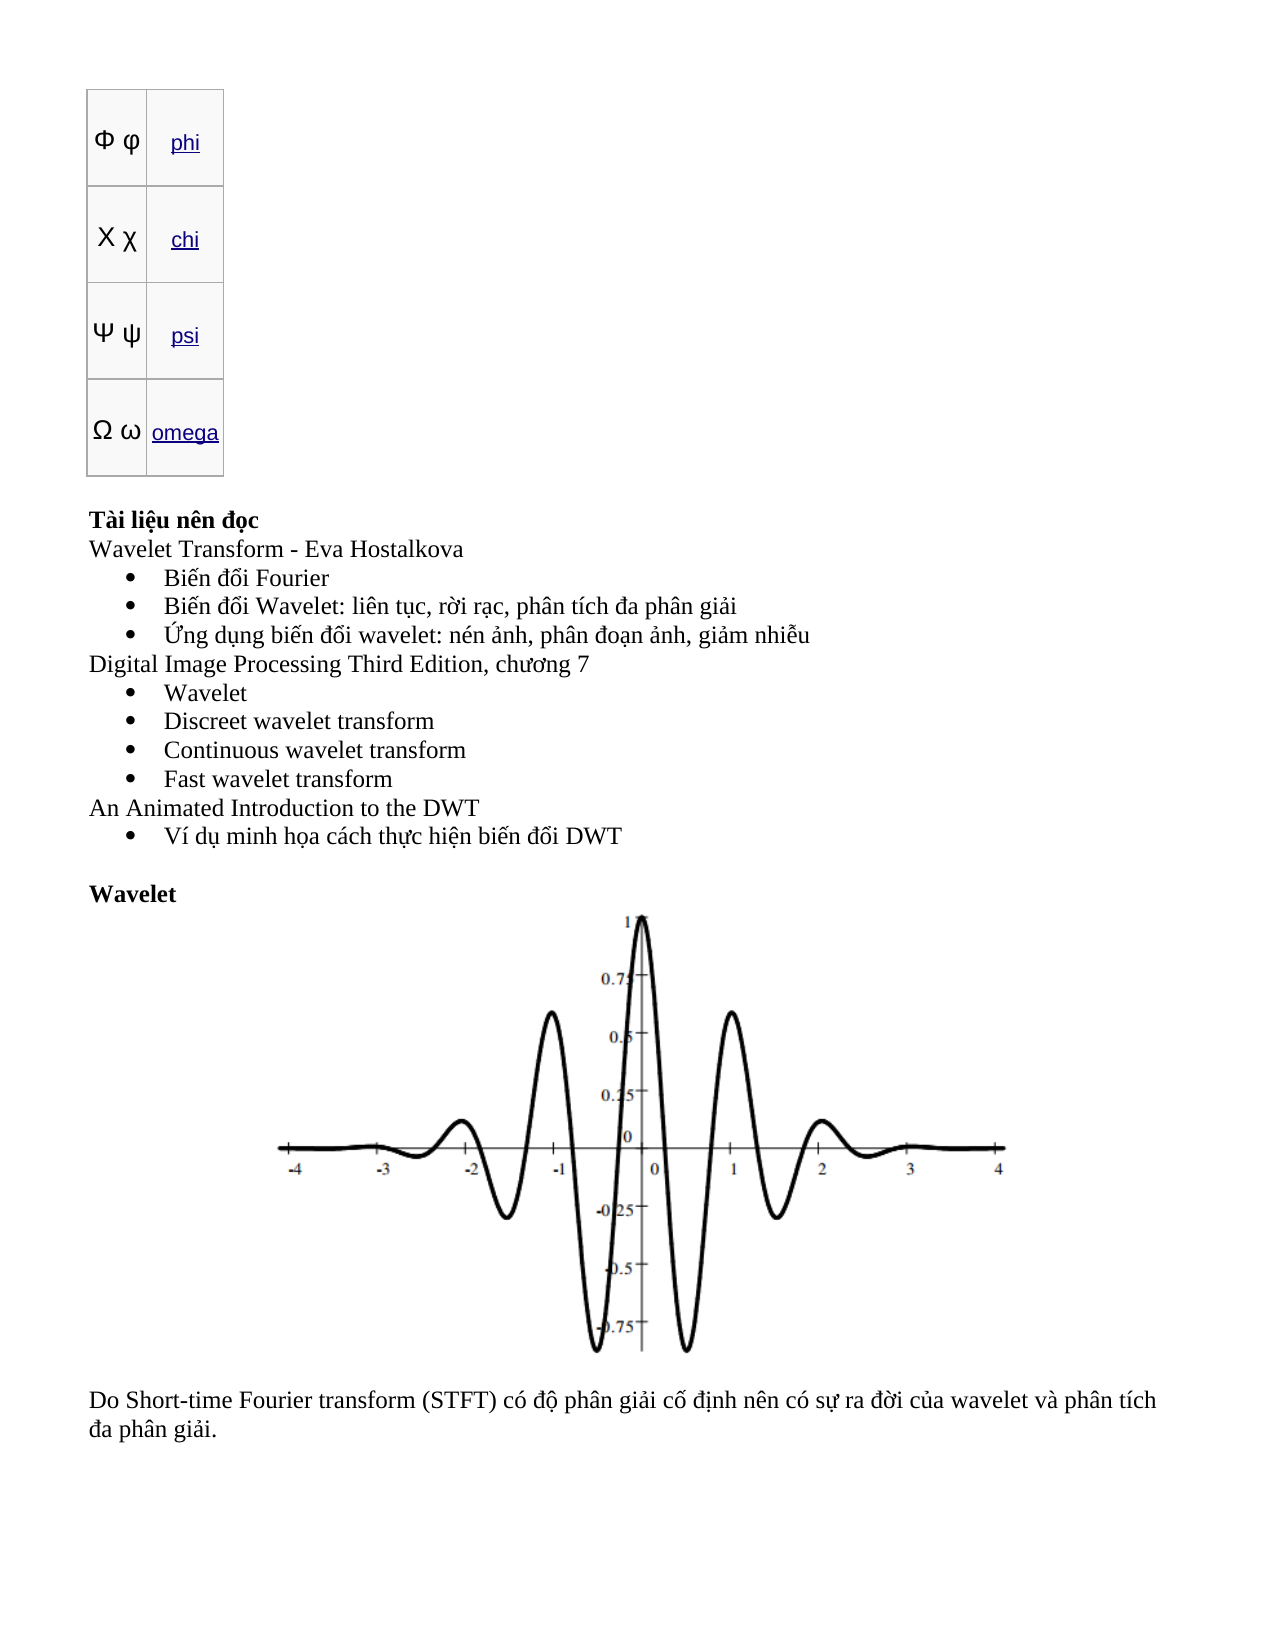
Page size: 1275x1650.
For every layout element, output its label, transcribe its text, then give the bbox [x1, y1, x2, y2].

list Fast wavelet transform [126, 764, 1186, 793]
list Biến đổi Fourier [126, 563, 1186, 591]
table_header phi [147, 90, 223, 185]
table_cell omega [147, 380, 223, 475]
table_cell psi [147, 283, 223, 378]
table_header Φ φ [88, 90, 146, 185]
text An Animated Introduction to the DWT [89, 793, 1186, 821]
table_cell Ω ω [88, 380, 146, 475]
list Discreet wavelet transform [126, 706, 1186, 735]
table_cell Ψ ψ [88, 283, 146, 378]
list Wavelet [126, 678, 1186, 706]
picture [257, 907, 1018, 1357]
text Do Short-time Fourier transform (STFT) có độ phân giải cố định nên có sự ra đời của wavelet và phân tích đa phân giải. [89, 1385, 1186, 1443]
list Ví dụ minh họa cách thực hiện biến đổi DWT [126, 821, 1186, 850]
list Continuous wavelet transform [126, 735, 1186, 764]
list Biến đổi Wavelet: liên tục, rời rạc, phân tích đa phân giải [126, 591, 1186, 620]
table_cell chi [147, 187, 223, 282]
list Ứng dụng biến đổi wavelet: nén ảnh, phân đoạn ảnh, giảm nhiễu [126, 620, 1186, 649]
text Wavelet Transform - Eva Hostalkova [89, 534, 1186, 563]
table_cell Χ χ [88, 187, 146, 282]
text Digital Image Processing Third Edition, chương 7 [89, 649, 1186, 678]
text Wavelet [89, 879, 1186, 908]
text Tài liệu nên đọc [89, 505, 1186, 534]
